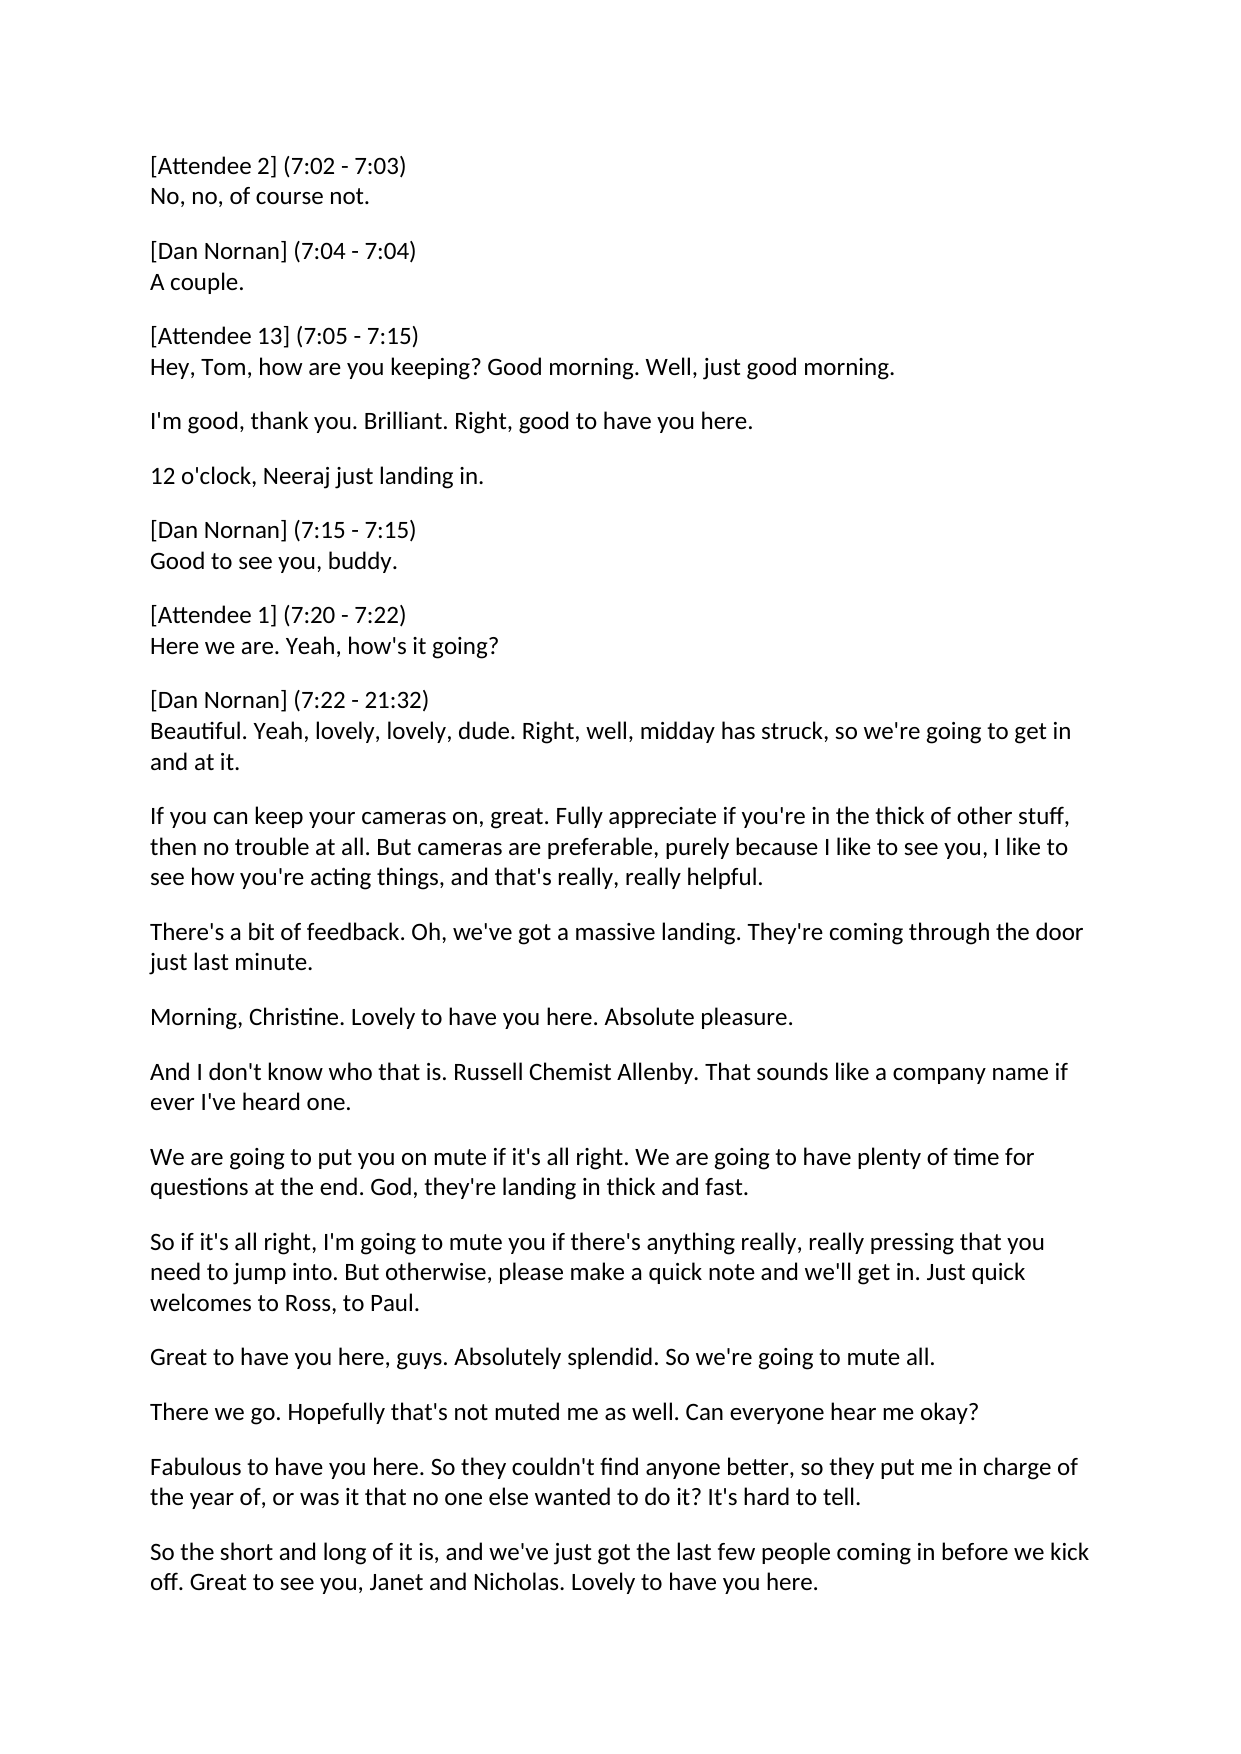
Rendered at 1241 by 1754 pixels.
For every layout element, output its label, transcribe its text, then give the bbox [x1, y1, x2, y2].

text 12 o'clock, Neeraj just landing in. [150, 460, 1090, 490]
text [Attendee 2] (7:02 - 7:03) [150, 150, 1090, 181]
text Good to see you, buddy. [150, 545, 1090, 576]
text A couple. [150, 266, 1090, 296]
text Hey, Tom, how are you keeping? Good morning. Well, just good morning. [150, 351, 1090, 381]
text Beautiful. Yeah, lovely, lovely, dude. Right, well, midday has struck, so we're going to get in and at it. [150, 715, 1090, 776]
text [Attendee 13] (7:05 - 7:15) [150, 320, 1090, 351]
text We are going to put you on mute if it's all right. We are going to have plenty of time for questions at the end. God, they're landing in thick and fast. [150, 1141, 1090, 1202]
text [Dan Nornan] (7:15 - 7:15) [150, 514, 1090, 545]
text No, no, of course not. [150, 181, 1090, 211]
text [Dan Nornan] (7:22 - 21:32) [150, 685, 1090, 715]
text So the short and long of it is, and we've just got the last few people coming in before we kick off. Great to see you, Janet and Nicholas. Lovely to have you here. [150, 1536, 1090, 1597]
text Here we are. Yeah, how's it going? [150, 630, 1090, 661]
text Fabulous to have you here. So they couldn't find anyone better, so they put me in charge of the year of, or was it that no one else wanted to do it? It's hard to tell. [150, 1451, 1090, 1512]
text And I don't know who that is. Russell Chemist Allenby. That sounds like a company name if ever I've heard one. [150, 1056, 1090, 1117]
text [Attendee 1] (7:20 - 7:22) [150, 599, 1090, 630]
text [Dan Nornan] (7:04 - 7:04) [150, 235, 1090, 266]
text If you can keep your cameras on, great. Fully appreciate if you're in the thick of other stuff, then no trouble at all. But cameras are preferable, purely because I like to see you, I like to see how you're acting things, and that's really, really helpful. [150, 800, 1090, 892]
text There we go. Hopefully that's not muted me as well. Can everyone hear me okay? [150, 1396, 1090, 1427]
text I'm good, thank you. Brilliant. Right, good to have you here. [150, 405, 1090, 436]
text So if it's all right, I'm going to mute you if there's anything really, really pressing that you need to jump into. But otherwise, please make a quick note and we'll get in. Just quick welcomes to Ross, to Paul. [150, 1226, 1090, 1317]
text There's a bit of feedback. Oh, we've got a massive landing. They're coming through the door just last minute. [150, 916, 1090, 977]
text Great to have you here, guys. Absolutely splendid. So we're going to mute all. [150, 1341, 1090, 1372]
text Morning, Christine. Lovely to have you here. Absolute pleasure. [150, 1001, 1090, 1032]
